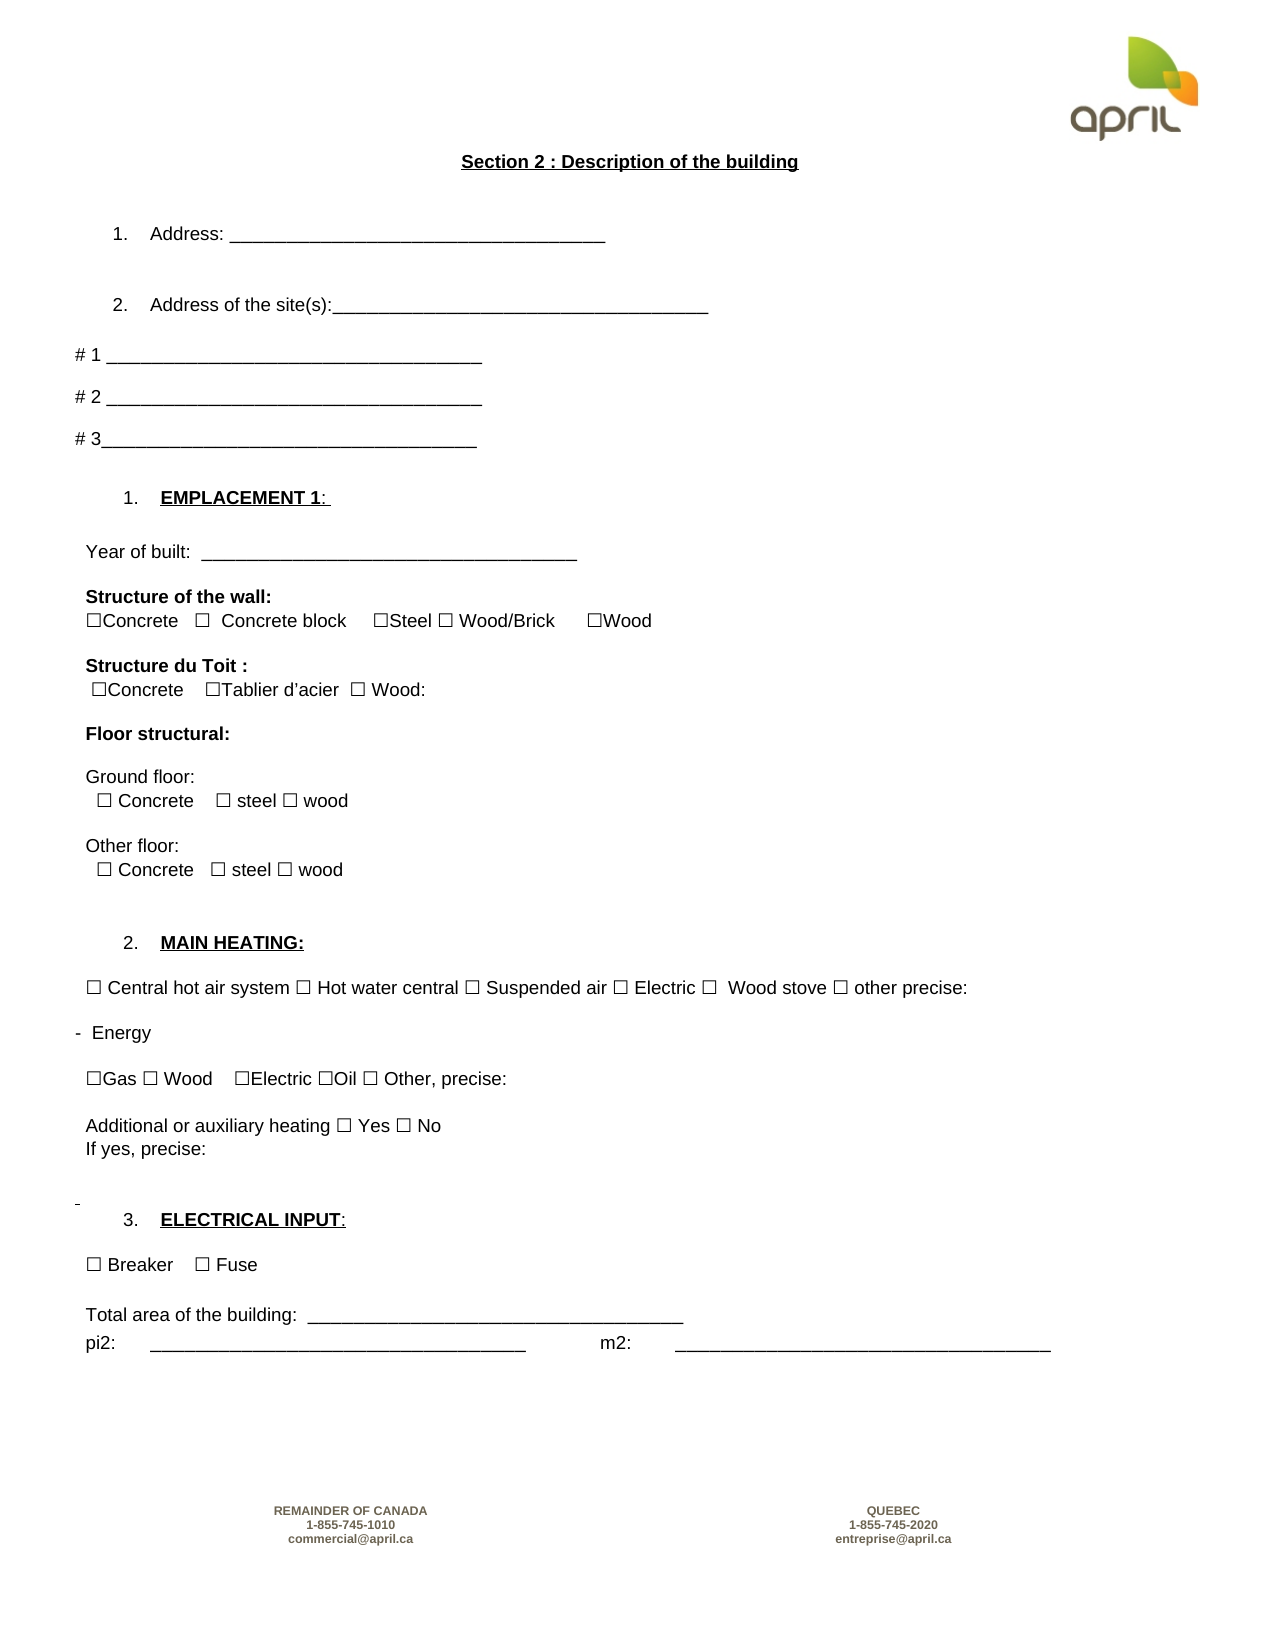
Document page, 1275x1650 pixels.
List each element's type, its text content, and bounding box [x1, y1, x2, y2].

text Additional or auxiliary heating Yes No [85, 1112, 1185, 1137]
text Structure du Toit : [85, 654, 1185, 676]
text Year of built: [85, 536, 1185, 564]
list Address of the site(s): [112, 289, 1185, 317]
text # 1 [75, 339, 1185, 367]
list EMPLACEMENT 1: [123, 487, 1185, 508]
list ELECTRICAL INPUT: [123, 1208, 1185, 1230]
text Concrete Tablier d’acier Wood: [85, 676, 1185, 701]
text Breaker Fuse [85, 1252, 1185, 1277]
picture [1068, 31, 1200, 146]
text Ground floor: [85, 766, 1185, 788]
text pi2: m2: [85, 1327, 1185, 1355]
text Other floor: [85, 835, 1185, 856]
list MAIN HEATING: [123, 931, 1185, 953]
text Section 2 : Description of the building [75, 150, 1185, 172]
text Structure of the wall: [85, 586, 1185, 607]
text Floor structural: [85, 723, 1185, 744]
text Concrete steel wood [85, 788, 1185, 813]
text # 3 [75, 423, 1185, 451]
text Concrete steel wood [85, 856, 1185, 882]
text If yes, precise: [85, 1137, 1185, 1159]
text Concrete Concrete block Steel Wood/Brick Wood [85, 607, 1185, 633]
text - Energy [75, 1022, 1185, 1043]
text # 2 [75, 381, 1185, 409]
text Total area of the building: [85, 1299, 1185, 1327]
text Central hot air system Hot water central Suspended air Electric Wood stove other precise: [85, 974, 1185, 1000]
text Gas Wood Electric Oil Other, precise: [85, 1065, 1185, 1090]
list Address: [112, 218, 1185, 246]
